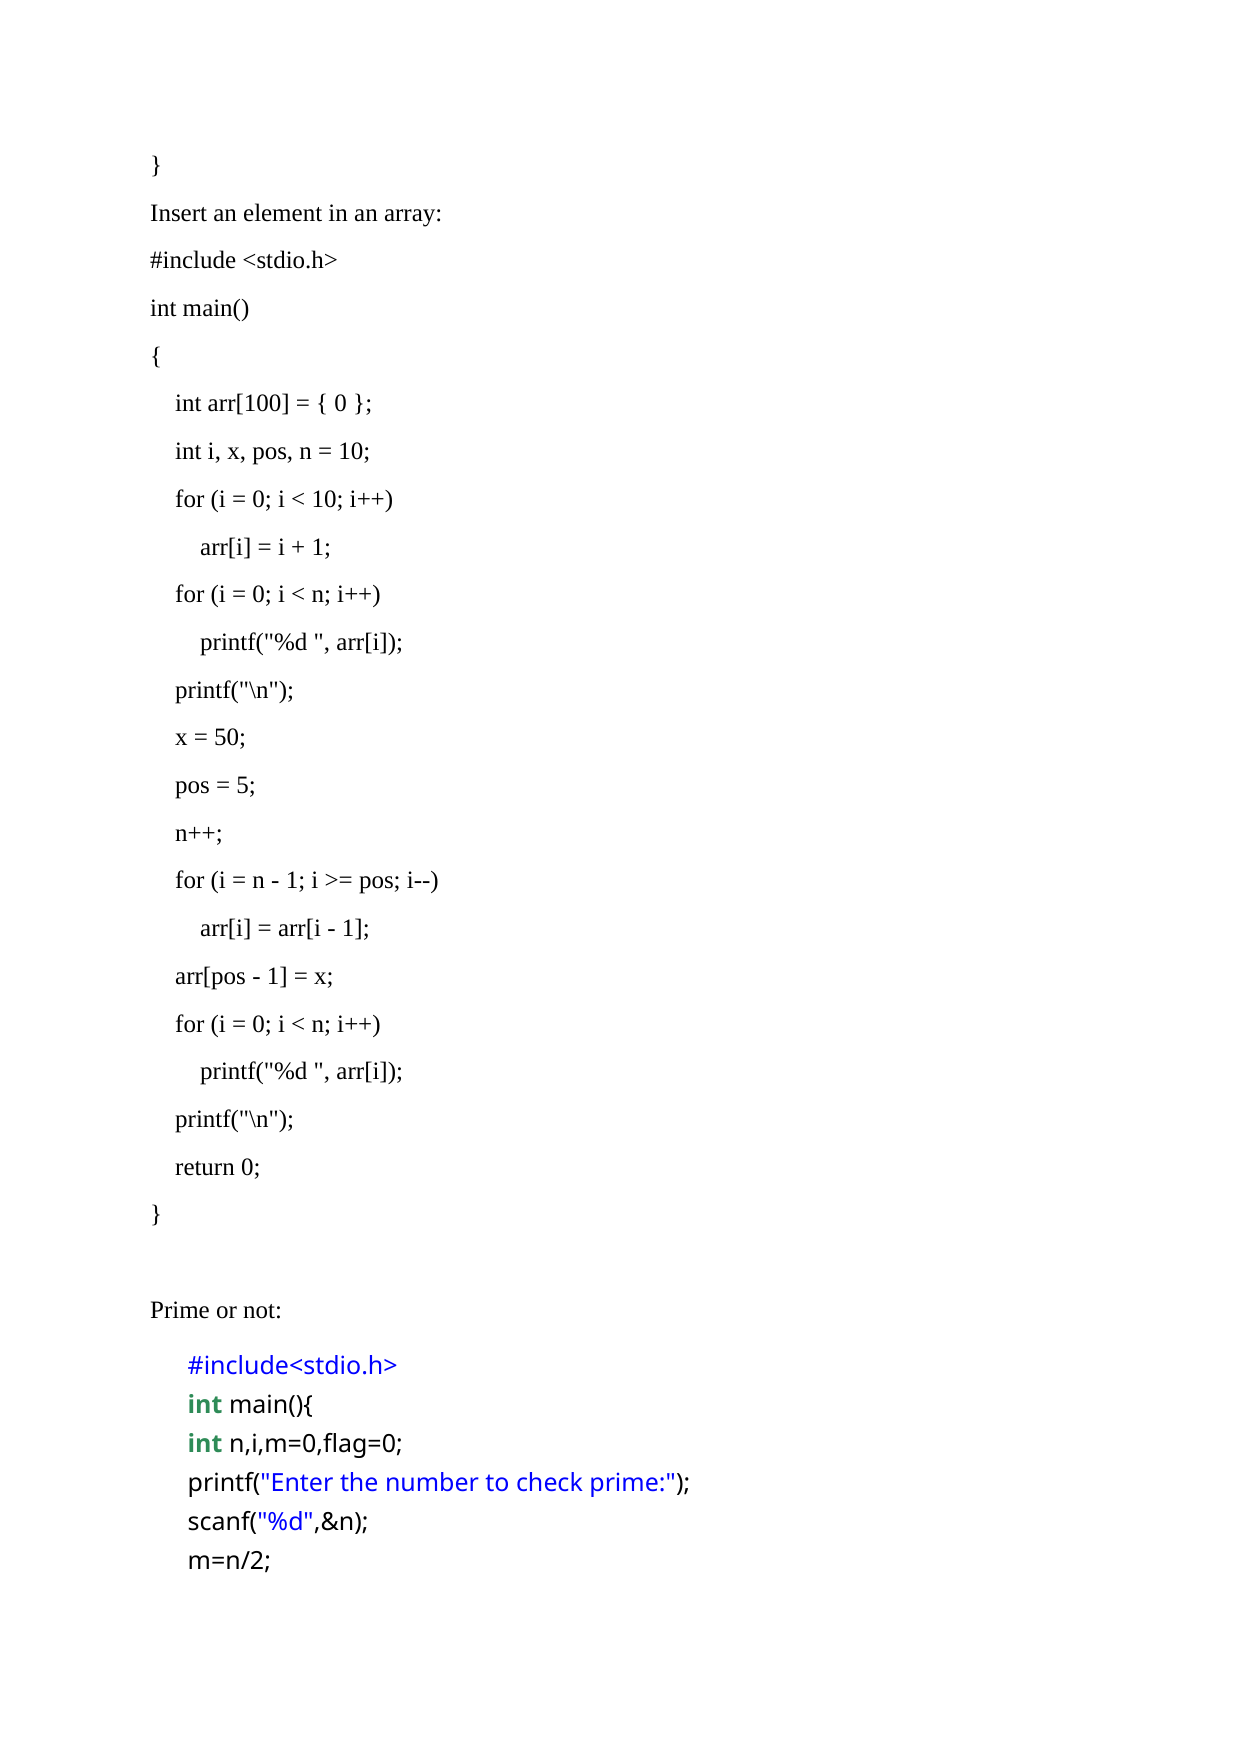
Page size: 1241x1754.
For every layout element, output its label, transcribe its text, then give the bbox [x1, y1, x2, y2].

text } [150, 150, 1090, 179]
text for (i = 0; i < 10; i++) [150, 484, 1090, 513]
text Prime or not: [150, 1295, 1090, 1324]
text Insert an element in an array: [150, 198, 1090, 226]
text #include <stdio.h> [150, 245, 1090, 274]
text scanf("%d",&n); [187, 1499, 1090, 1538]
text arr[i] = i + 1; [150, 532, 1090, 560]
text for (i = n - 1; i >= pos; i--) [150, 866, 1090, 894]
text x = 50; [150, 722, 1090, 751]
text for (i = 0; i < n; i++) [150, 579, 1090, 608]
text printf("%d ", arr[i]); [150, 1056, 1090, 1085]
text { [150, 341, 1090, 369]
text int n,i,m=0,flag=0; [187, 1421, 1090, 1460]
text int arr[100] = { 0 }; [150, 388, 1090, 417]
text for (i = 0; i < n; i++) [150, 1009, 1090, 1037]
text printf("\n"); [150, 675, 1090, 703]
text return 0; [150, 1152, 1090, 1181]
text printf("%d ", arr[i]); [150, 627, 1090, 656]
text arr[i] = arr[i - 1]; [150, 913, 1090, 942]
text n++; [150, 818, 1090, 847]
text pos = 5; [150, 770, 1090, 799]
text int main(){ [187, 1382, 1090, 1421]
text } [150, 1199, 1090, 1228]
text printf("Enter the number to check prime:"); [187, 1460, 1090, 1499]
text int main() [150, 293, 1090, 322]
text arr[pos - 1] = x; [150, 961, 1090, 990]
text #include<stdio.h> [187, 1343, 1090, 1382]
text printf("\n"); [150, 1104, 1090, 1133]
text int i, x, pos, n = 10; [150, 436, 1090, 465]
text m=n/2; [187, 1538, 1090, 1577]
